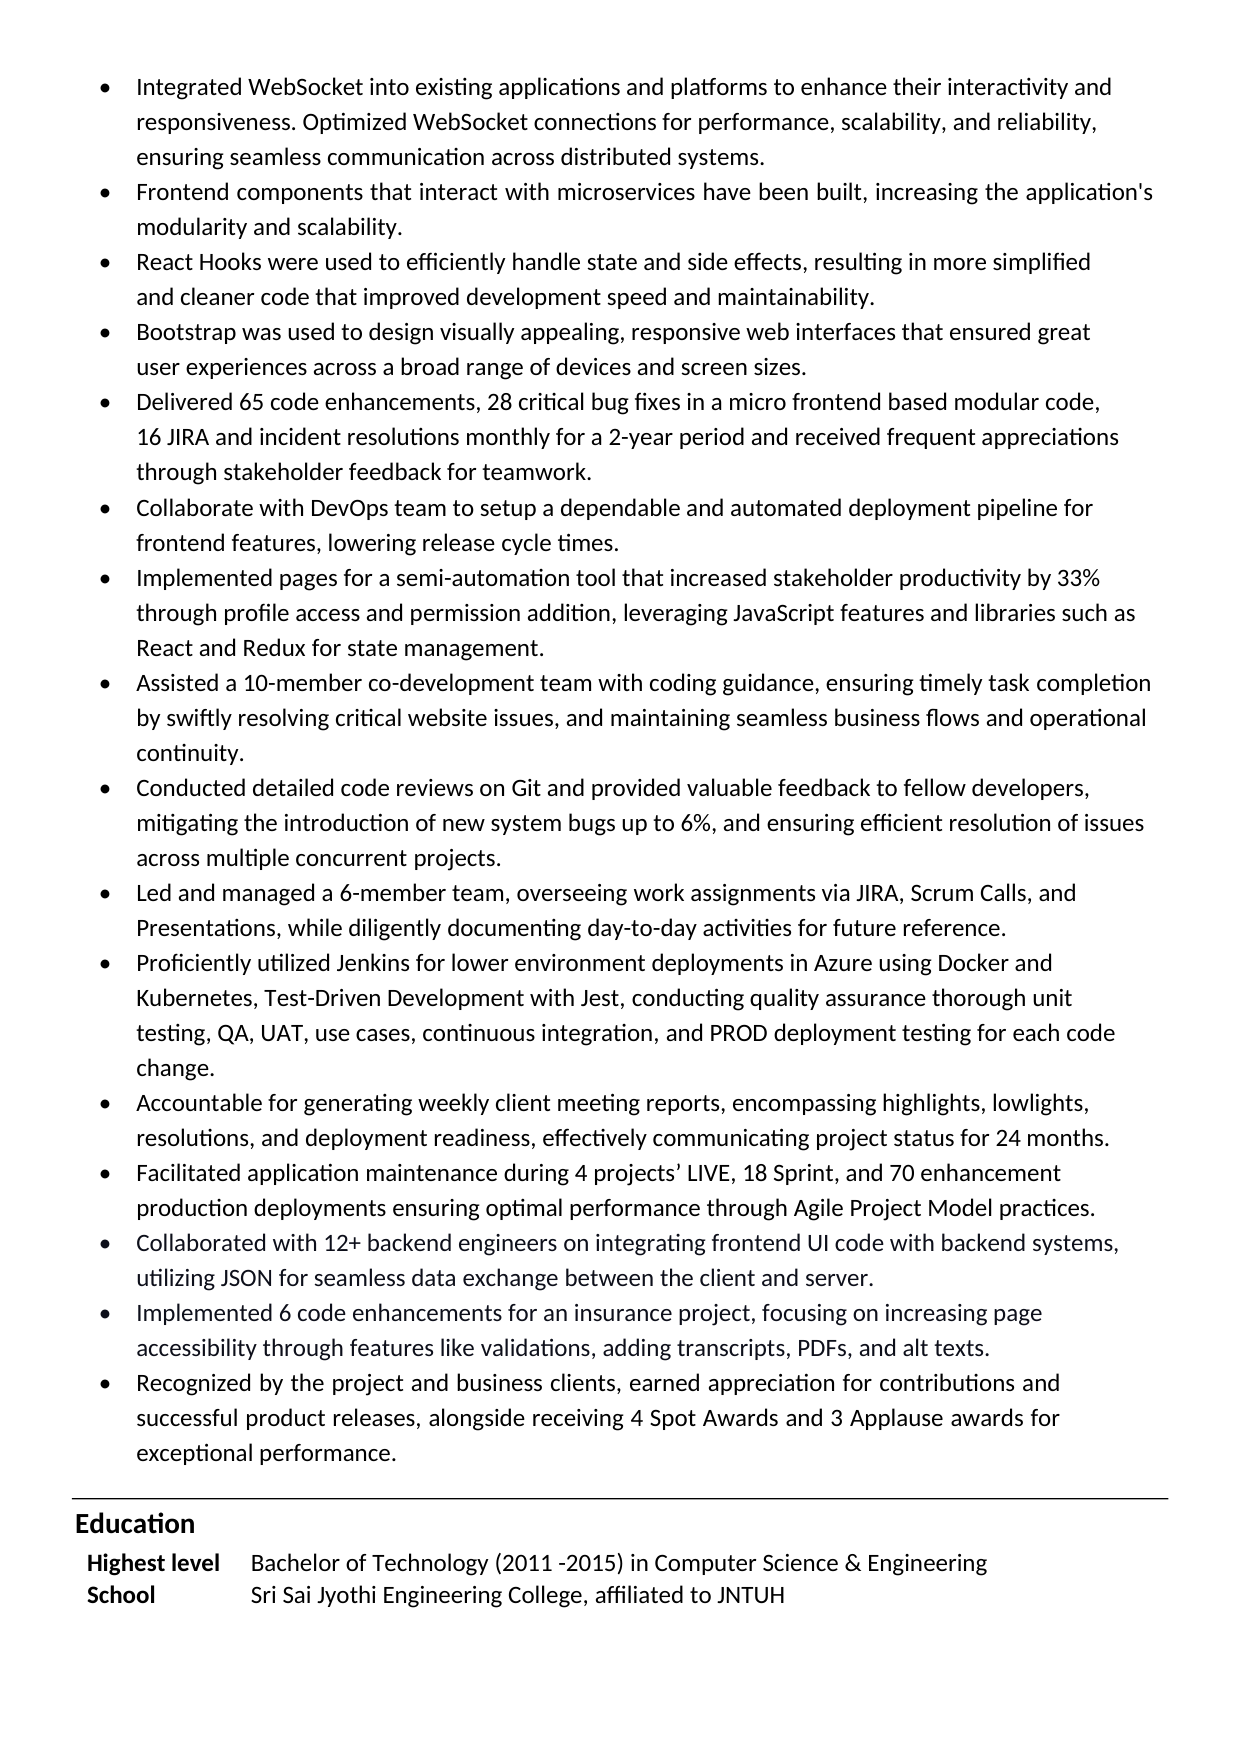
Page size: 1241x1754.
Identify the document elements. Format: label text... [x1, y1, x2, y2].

list Collaborated with 12+ backend engineers on integrating frontend UI code with backend systems, utilizing JSON for seamless data exchange between the client and server. [98, 1227, 1136, 1292]
list Delivered 65 code enhancements, 28 critical bug fixes in a micro frontend based modular code, 16 JIRA and incident resolutions monthly for a 2-year period and received frequent appreciations through stakeholder feedback for teamwork. [98, 386, 1121, 487]
table_header Bachelor of Technology (2011 -2015) in Computer Science & Engineering [235, 1551, 1008, 1581]
list Led and managed a 6-member team, overseeing work assignments via JIRA, Scrum Calls, and Presentations, while diligently documenting day-to-day activities for future reference. [98, 877, 1090, 942]
list Recognized by the project and business clients, earned appreciation for contributions and successful product releases, alongside receiving 4 Spot Awards and 3 Applause awards for exceptional performance. [98, 1367, 1061, 1467]
list React Hooks were used to efficiently handle state and side effects, resulting in more simplified and cleaner code that improved development speed and maintainability. [98, 246, 1121, 312]
list Bootstrap was used to design visually appealing, responsive web interfaces that ensured great user experiences across a broad range of devices and screen sizes. [98, 316, 1121, 382]
table_cell Sri Sai Jyothi Engineering College, affiliated to JNTUH [235, 1581, 1008, 1611]
table_cell School [66, 1581, 235, 1611]
subtitle Education [75, 1499, 1196, 1541]
list Conducted detailed code reviews on Git and provided valuable feedback to fellow developers, mitigating the introduction of new system bugs up to 6%, and ensuring efficient resolution of issues across multiple concurrent projects. [98, 772, 1161, 872]
list Accountable for generating weekly client meeting reports, encompassing highlights, lowlights, resolutions, and deployment readiness, effectively communicating project status for 24 months. [98, 1087, 1125, 1152]
list Integrated WebSocket into existing applications and platforms to enhance their interactivity and responsiveness. Optimized WebSocket connections for performance, scalability, and reliability, ensuring seamless communication across distributed systems. [98, 71, 1121, 171]
list Implemented pages for a semi-automation tool that increased stakeholder productivity by 33% through profile access and permission addition, leveraging JavaScript features and libraries such as React and Redux for state management. [98, 562, 1151, 662]
table_header Highest level [66, 1551, 235, 1581]
list Frontend components that interact with microservices have been built, increasing the application's modularity and scalability. [98, 176, 1154, 241]
list Proficiently utilized Jenkins for lower environment deployments in Azure using Docker and Kubernetes, Test-Driven Development with Jest, conducting quality assurance thorough unit testing, QA, UAT, use cases, continuous integration, and PROD deployment testing for each code change. [98, 947, 1121, 1082]
list Implemented 6 code enhancements for an insurance project, focusing on increasing page accessibility through features like validations, adding transcripts, PDFs, and alt texts. [98, 1297, 1058, 1362]
list Collaborate with DevOps team to setup a dependable and automated deployment pipeline for frontend features, lowering release cycle times. [98, 492, 1121, 557]
list Assisted a 10-member co-development team with coding guidance, ensuring timely task completion by swiftly resolving critical website issues, and maintaining seamless business flows and operational continuity. [98, 667, 1159, 767]
list Facilitated application maintenance during 4 projects’ LIVE, 18 Sprint, and 70 enhancement production deployments ensuring optimal performance through Agile Project Model practices. [98, 1157, 1111, 1222]
